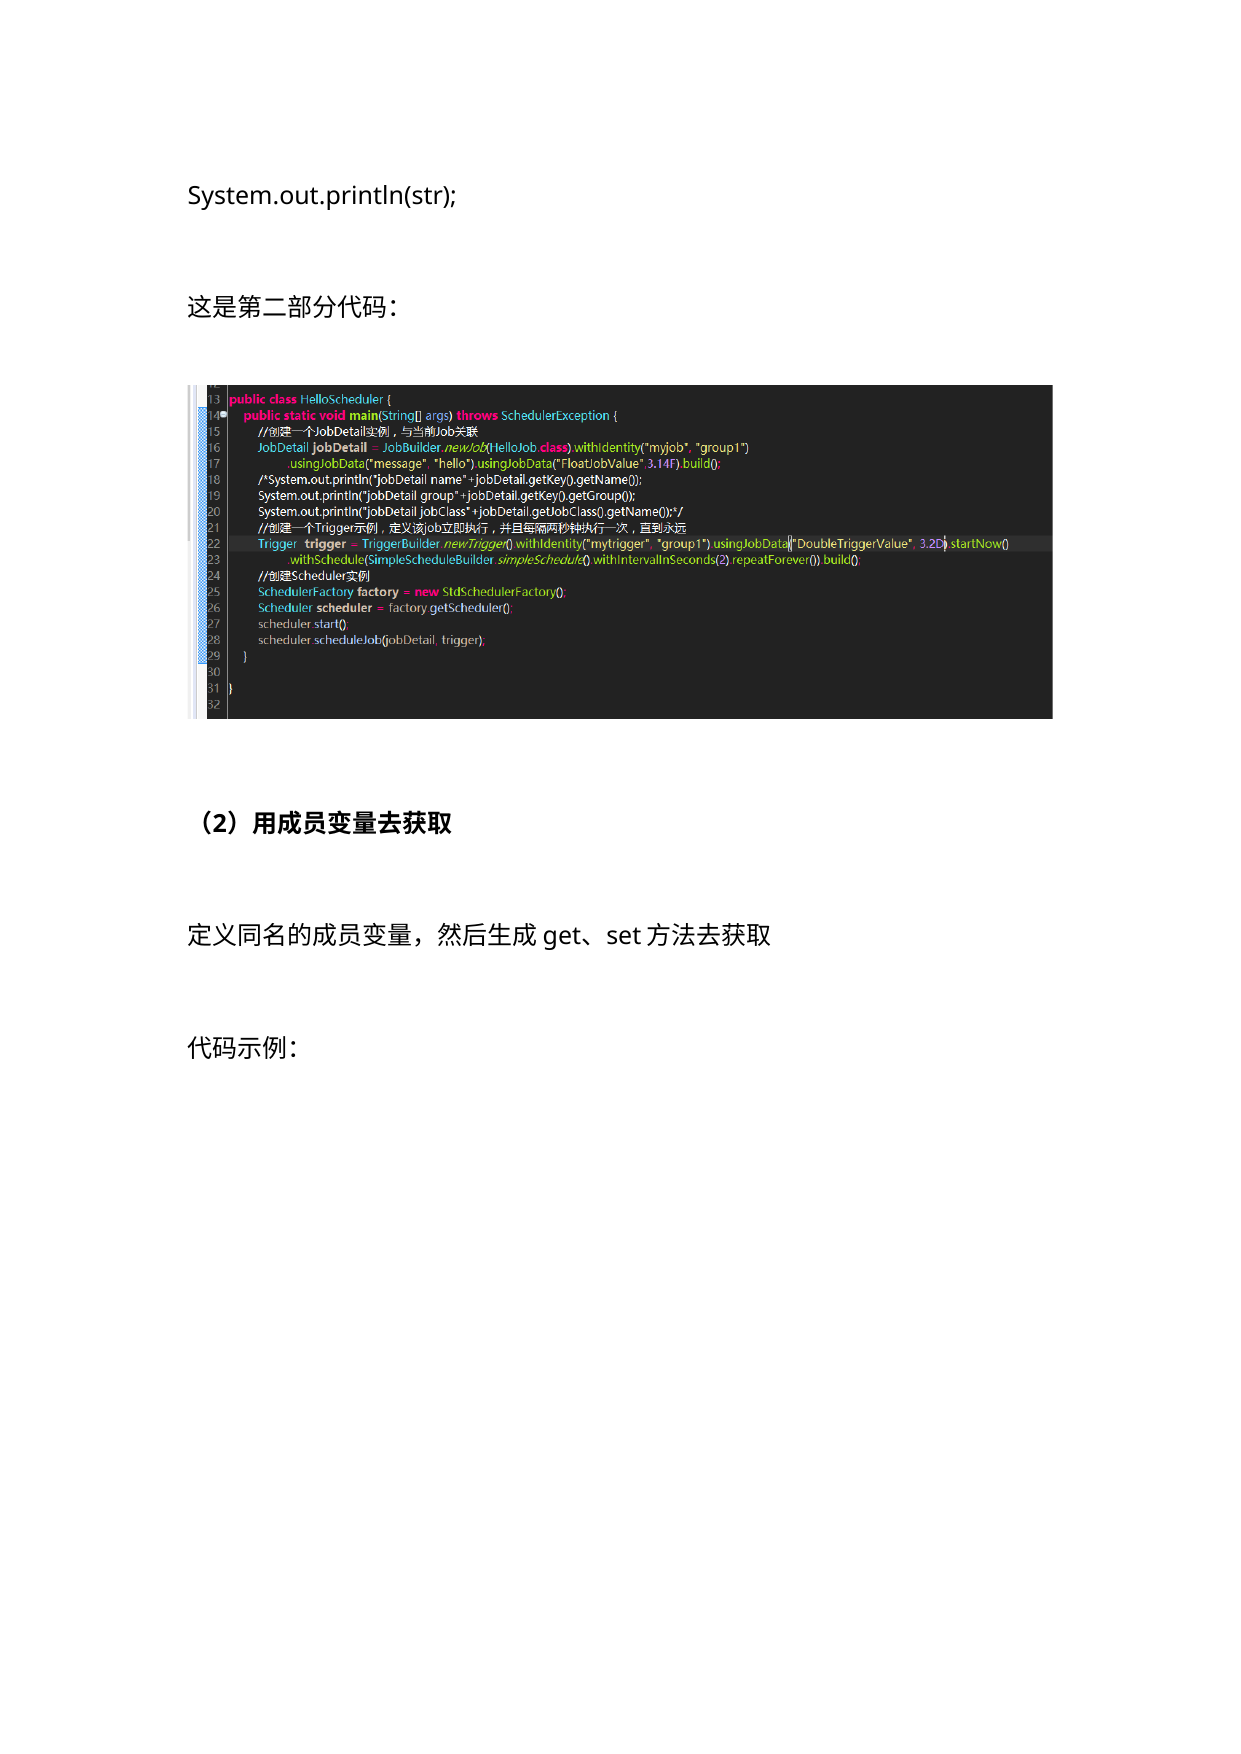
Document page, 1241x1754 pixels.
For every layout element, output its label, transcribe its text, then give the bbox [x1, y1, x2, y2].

text 定义同名的成员变量，然后生成get、set方法去获取 [187, 901, 1053, 966]
subtitle （2）用成员变量去获取 [187, 789, 1053, 854]
text System.out.println(str); [187, 162, 1053, 227]
text 这是第二部分代码： [187, 273, 1053, 338]
picture [187, 385, 1053, 719]
text 代码示例： [187, 1014, 1053, 1079]
